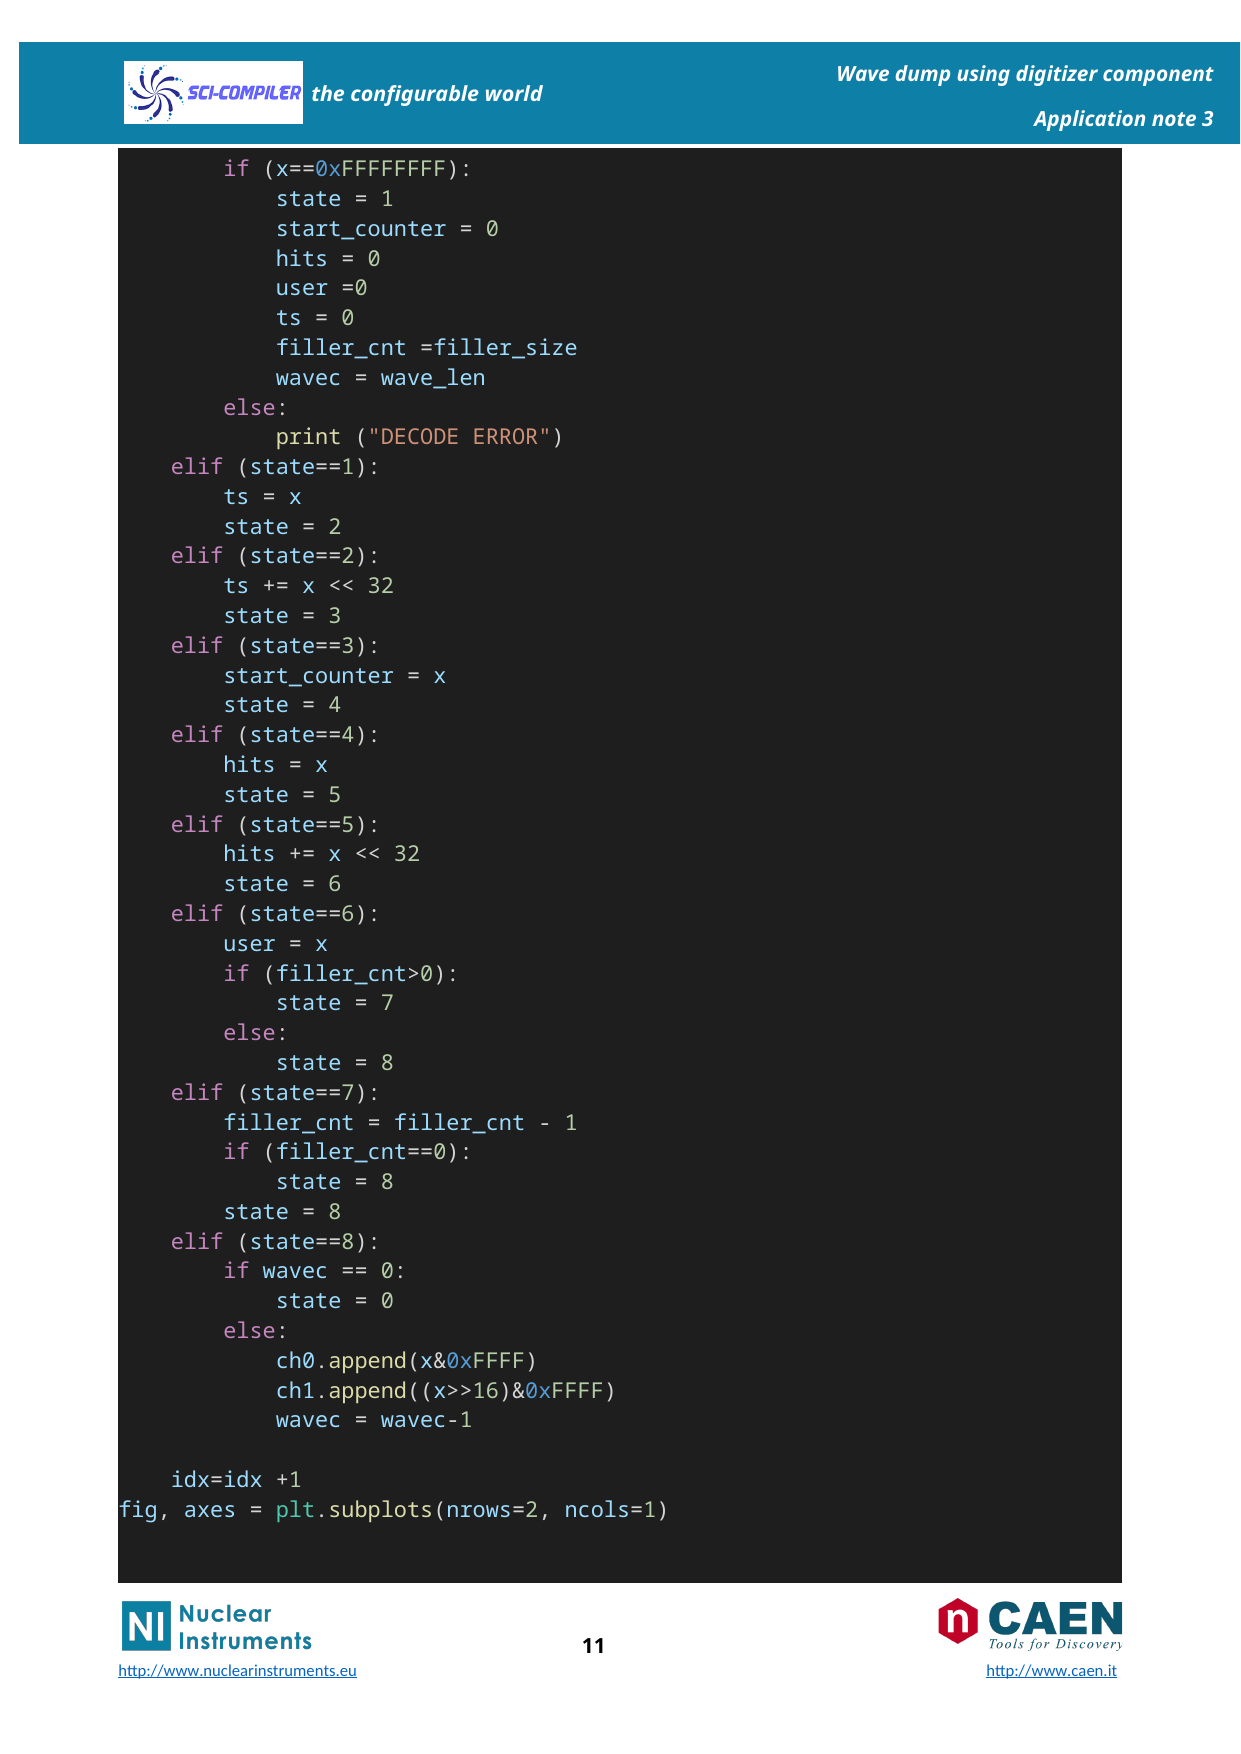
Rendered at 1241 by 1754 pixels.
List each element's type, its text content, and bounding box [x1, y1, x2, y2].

text print ("DECODE ERROR") [118, 421, 1122, 451]
text state = 8 [118, 1196, 1122, 1226]
text elif (state==7): [118, 1077, 1122, 1106]
text elif (state==3): [118, 630, 1122, 659]
text else: [118, 1017, 1122, 1047]
text state = 4 [118, 689, 1122, 719]
text ts = 0 [118, 302, 1122, 332]
text state = 8 [118, 1166, 1122, 1196]
text filler_cnt = filler_cnt - 1 [118, 1106, 1122, 1136]
text state = 0 [118, 1285, 1122, 1315]
text state = 5 [118, 779, 1122, 808]
text state = 1 [118, 183, 1122, 213]
text if (filler_cnt==0): [118, 1136, 1122, 1166]
text wavec = wavec-1 [118, 1404, 1122, 1434]
text elif (state==1): [118, 451, 1122, 481]
text ts += x << 32 [118, 570, 1122, 600]
text state = 8 [118, 1047, 1122, 1077]
text ch1.append((x>>16)&0xFFFF) [118, 1374, 1122, 1404]
text state = 3 [118, 600, 1122, 630]
text state = 6 [118, 868, 1122, 898]
text if wavec == 0: [118, 1255, 1122, 1285]
text user = x [118, 928, 1122, 957]
text state = 7 [118, 987, 1122, 1017]
text ch0.append(x&0xFFFF) [118, 1345, 1122, 1374]
text elif (state==4): [118, 719, 1122, 749]
text elif (state==2): [118, 540, 1122, 570]
picture [938, 1598, 1123, 1651]
text hits = x [118, 749, 1122, 779]
text else: [118, 1315, 1122, 1345]
text elif (state==5): [118, 808, 1122, 838]
text filler_cnt =filler_size [118, 332, 1122, 362]
text start_counter = 0 [118, 213, 1122, 242]
text idx=idx +1 [118, 1464, 1122, 1494]
text elif (state==6): [118, 898, 1122, 928]
text state = 2 [118, 511, 1122, 540]
text fig, axes = plt.subplots(nrows=2, ncols=1) [118, 1494, 1122, 1523]
picture [124, 61, 303, 124]
text ts = x [118, 481, 1122, 511]
text wavec = wave_len [118, 362, 1122, 391]
text elif (state==8): [118, 1226, 1122, 1255]
picture [118, 1597, 318, 1654]
text if (x==0xFFFFFFFF): [118, 148, 1122, 183]
text hits = 0 [118, 242, 1122, 272]
text if (filler_cnt>0): [118, 957, 1122, 987]
text start_counter = x [118, 659, 1122, 689]
text hits += x << 32 [118, 838, 1122, 868]
text user =0 [118, 272, 1122, 302]
text else: [118, 391, 1122, 421]
